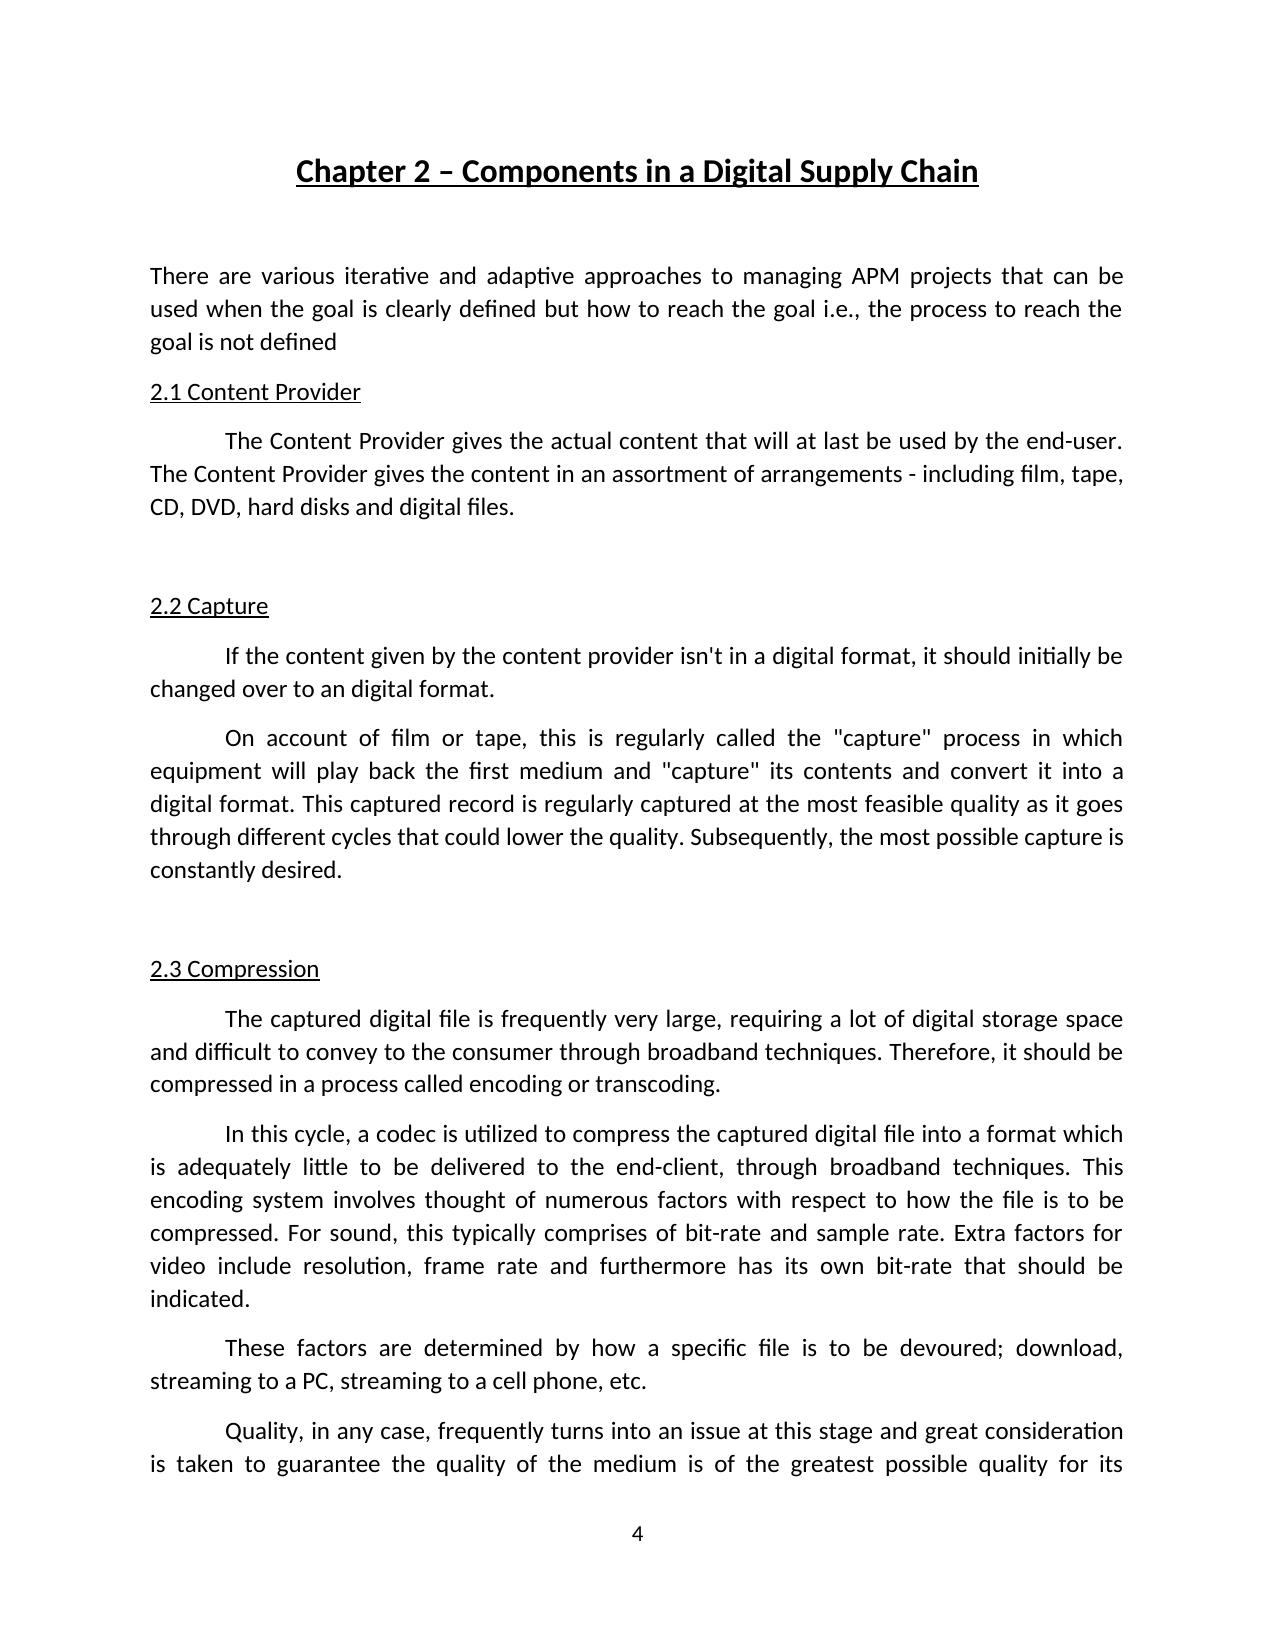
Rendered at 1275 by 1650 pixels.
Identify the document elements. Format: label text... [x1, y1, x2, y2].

text If the content given by the content provider isn't in a digital format, it should initially be changed over to an digital format. [150, 640, 1125, 703]
text 2.1 Content Provider [150, 376, 1125, 406]
text Chapter 2 – Components in a Digital Supply Chain [150, 150, 1125, 191]
text These factors are determined by how a specific file is to be devoured; download, streaming to a PC, streaming to a cell phone, etc. [150, 1332, 1125, 1396]
text On account of film or tape, this is regularly called the "capture" process in which equipment will play back the first medium and "capture" its contents and convert it into a digital format. This captured record is regularly captured at the most feasible quality as it goes through different cycles that could lower the quality. Subsequently, the most possible capture is constantly desired. [150, 722, 1125, 884]
text There are various iterative and adaptive approaches to managing APM projects that can be used when the goal is clearly defined but how to reach the goal i.e., the process to reach the goal is not defined [150, 260, 1125, 357]
text 2.2 Capture [150, 590, 1125, 621]
text The Content Provider gives the actual content that will at last be used by the end-user. The Content Provider gives the content in an assortment of arrangements - including film, tape, CD, DVD, hard disks and digital files. [150, 425, 1125, 522]
text 2.3 Compression [150, 953, 1125, 984]
text The captured digital file is frequently very large, requiring a lot of digital storage space and difficult to convey to the consumer through broadband techniques. Therefore, it should be compressed in a process called encoding or transcoding. [150, 1003, 1125, 1099]
text In this cycle, a codec is utilized to compress the captured digital file into a format which is adequately little to be delivered to the end-client, through broadband techniques. This encoding system involves thought of numerous factors with respect to how the file is to be compressed. For sound, this typically comprises of bit-rate and sample rate. Extra factors for video include resolution, frame rate and furthermore has its own bit-rate that should be indicated. [150, 1118, 1125, 1313]
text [150, 1415, 1125, 1478]
